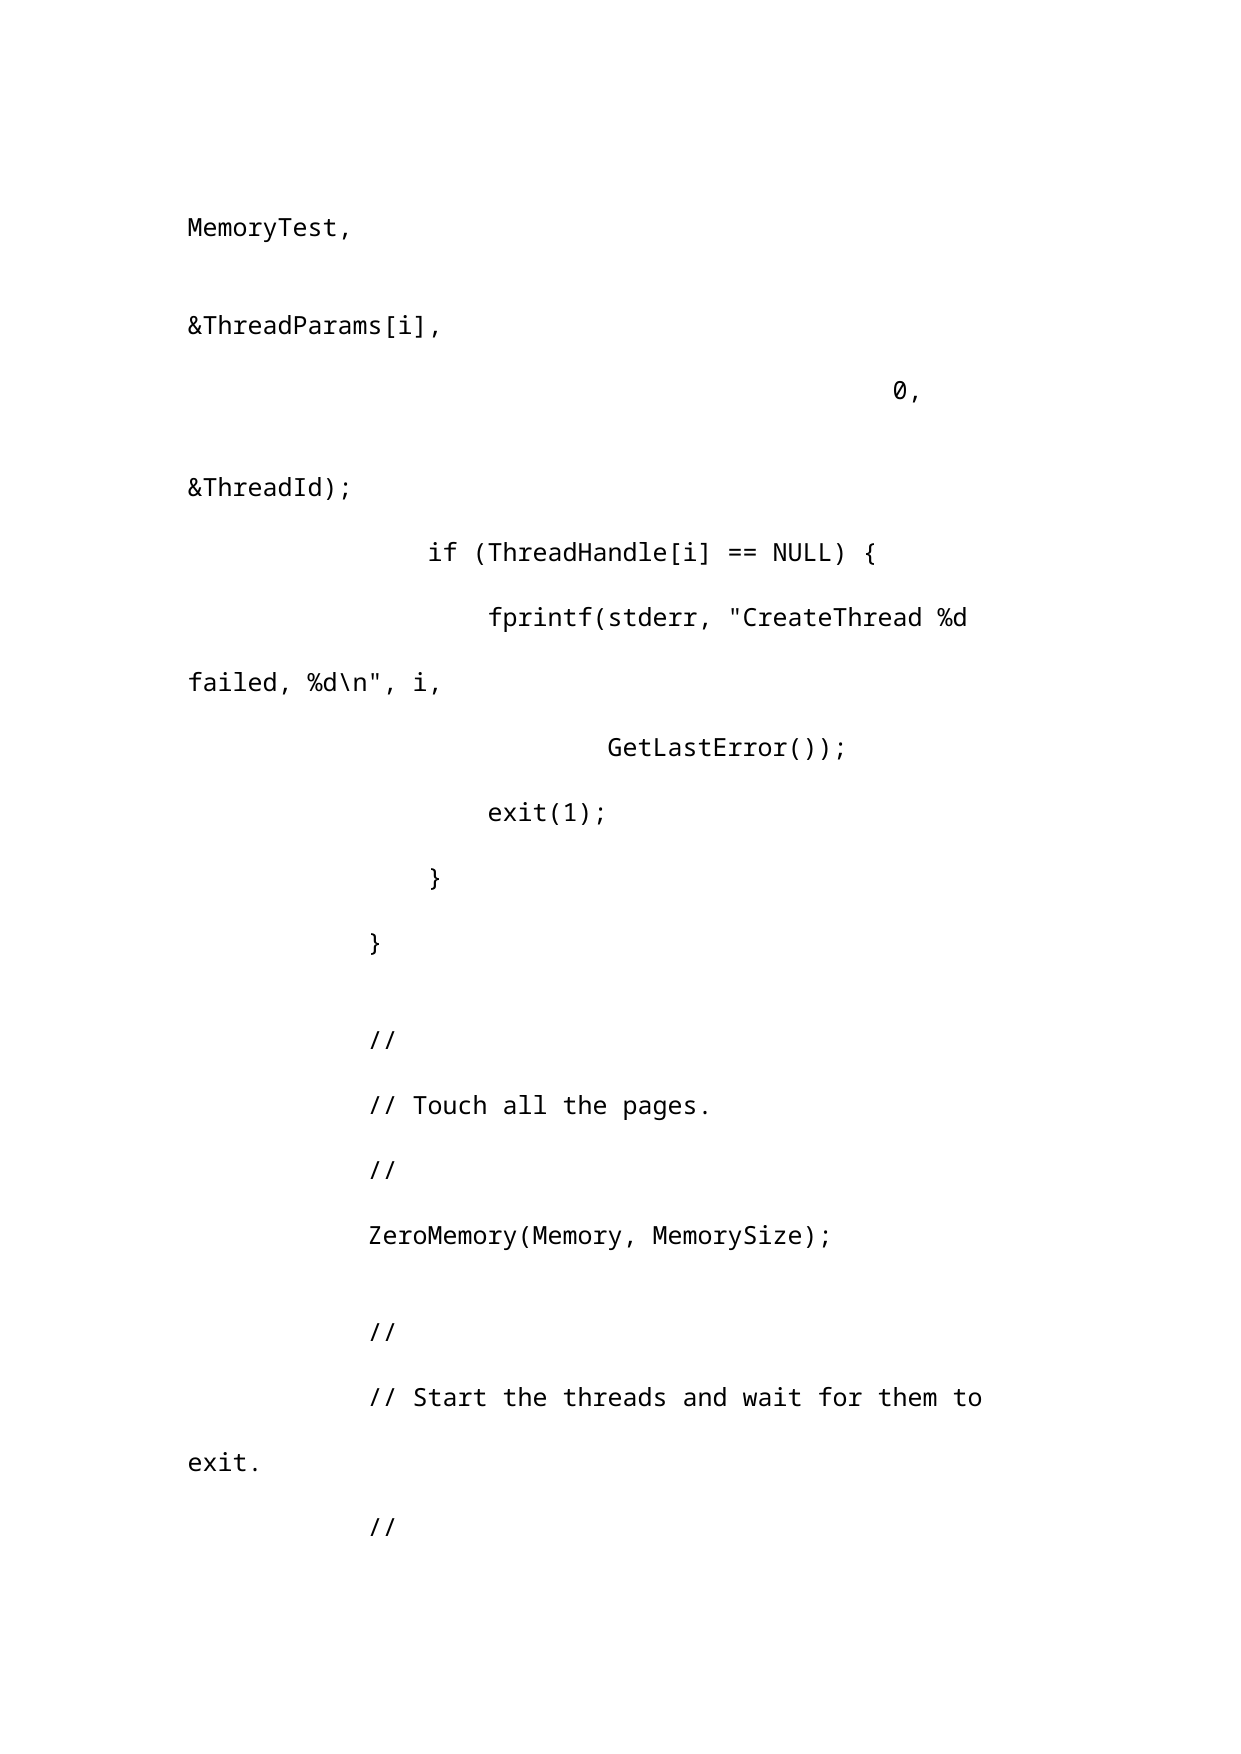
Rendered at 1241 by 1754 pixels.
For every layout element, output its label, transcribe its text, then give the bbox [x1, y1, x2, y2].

text } [187, 844, 1053, 909]
text // [187, 1137, 1053, 1202]
text exit(1); [187, 779, 1053, 844]
text // [187, 1007, 1053, 1072]
text // Start the threads and wait for them to exit. [187, 1364, 1053, 1494]
text // [187, 1494, 1053, 1559]
text &ThreadId); [187, 422, 1053, 519]
text &ThreadParams[i], [187, 259, 1053, 357]
text GetLastError()); [187, 714, 1053, 779]
text fprintf(stderr, "CreateThread %d failed, %d\n", i, [187, 584, 1053, 714]
text 0, [187, 357, 1053, 422]
text ZeroMemory(Memory, MemorySize); [187, 1202, 1053, 1267]
text if (ThreadHandle[i] == NULL) { [187, 519, 1053, 584]
text MemoryTest, [187, 162, 1053, 259]
text // [187, 1299, 1053, 1364]
text } [187, 909, 1053, 974]
text // Touch all the pages. [187, 1072, 1053, 1137]
